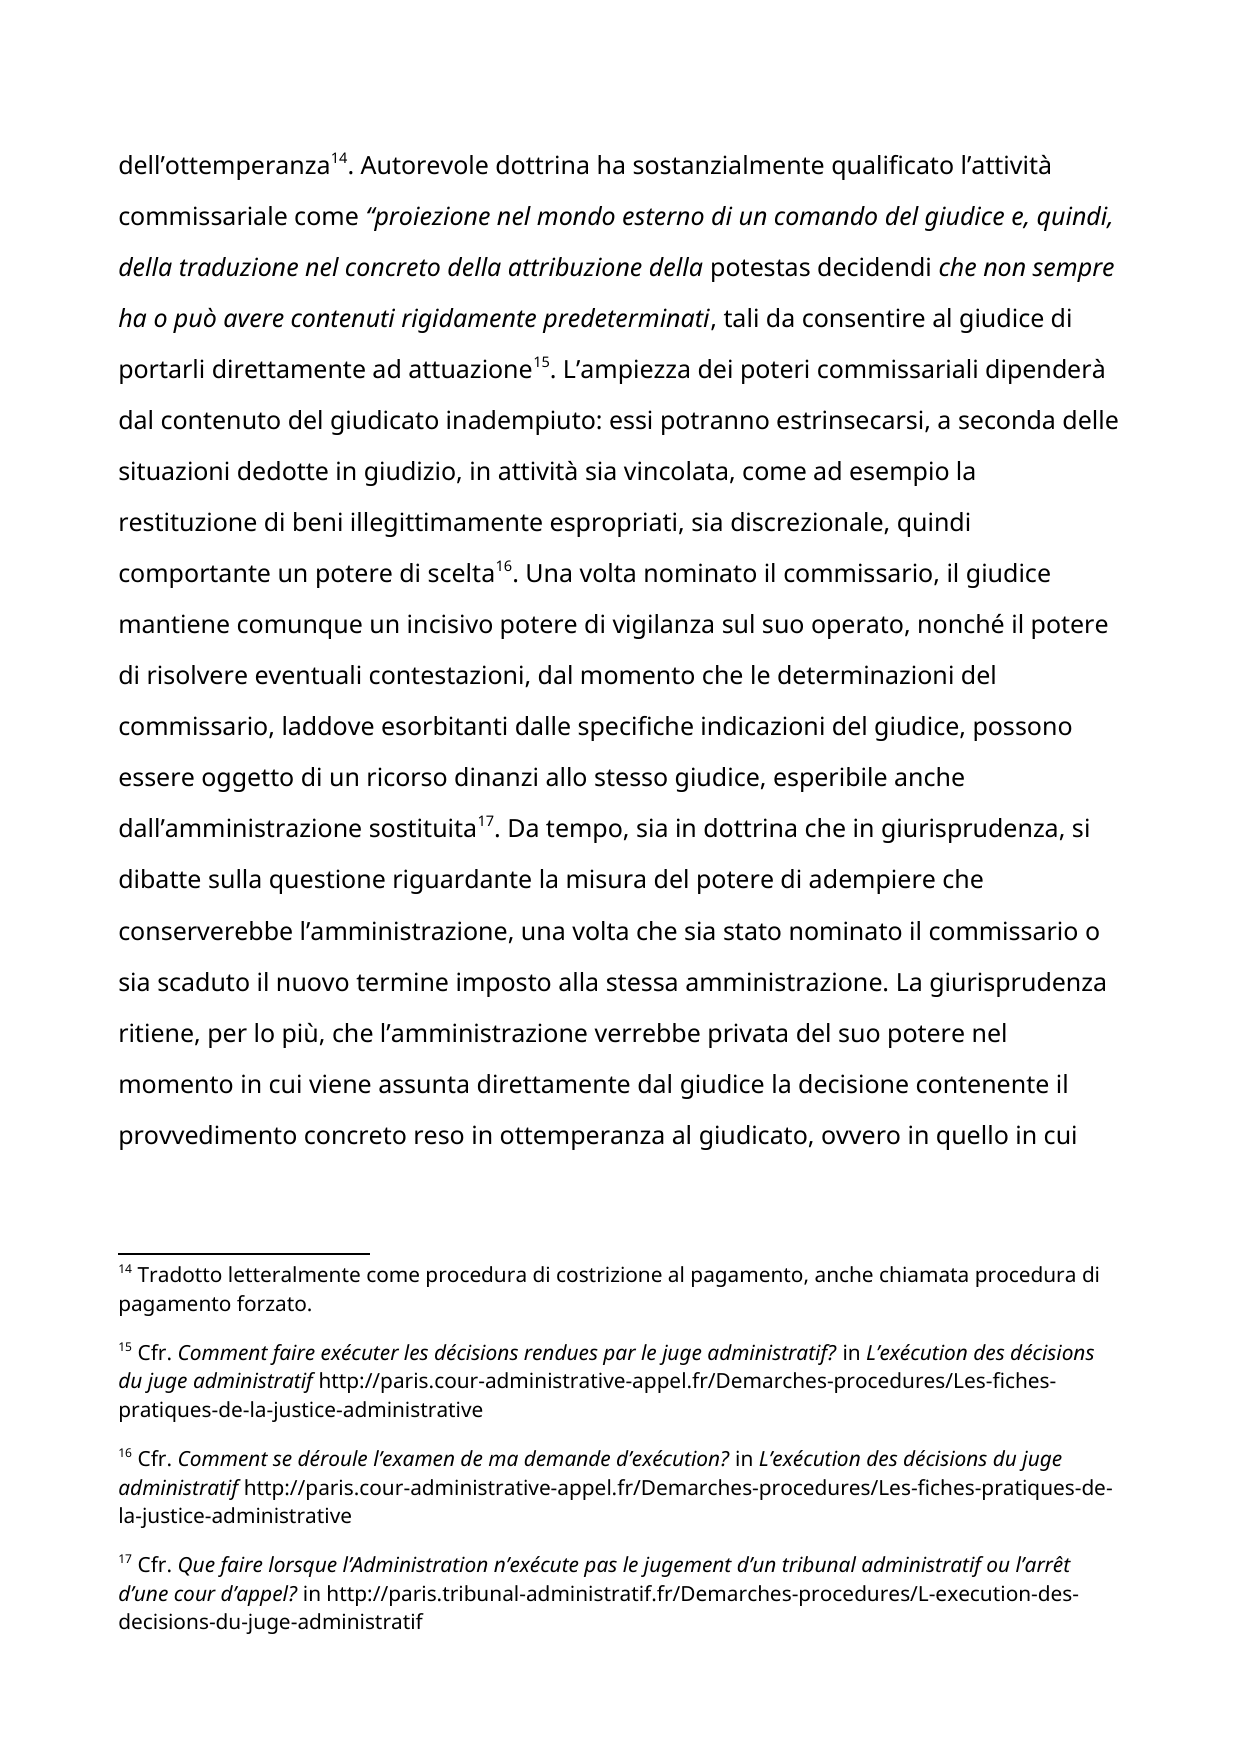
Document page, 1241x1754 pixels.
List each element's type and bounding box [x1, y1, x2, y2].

text [118, 148, 1122, 1151]
